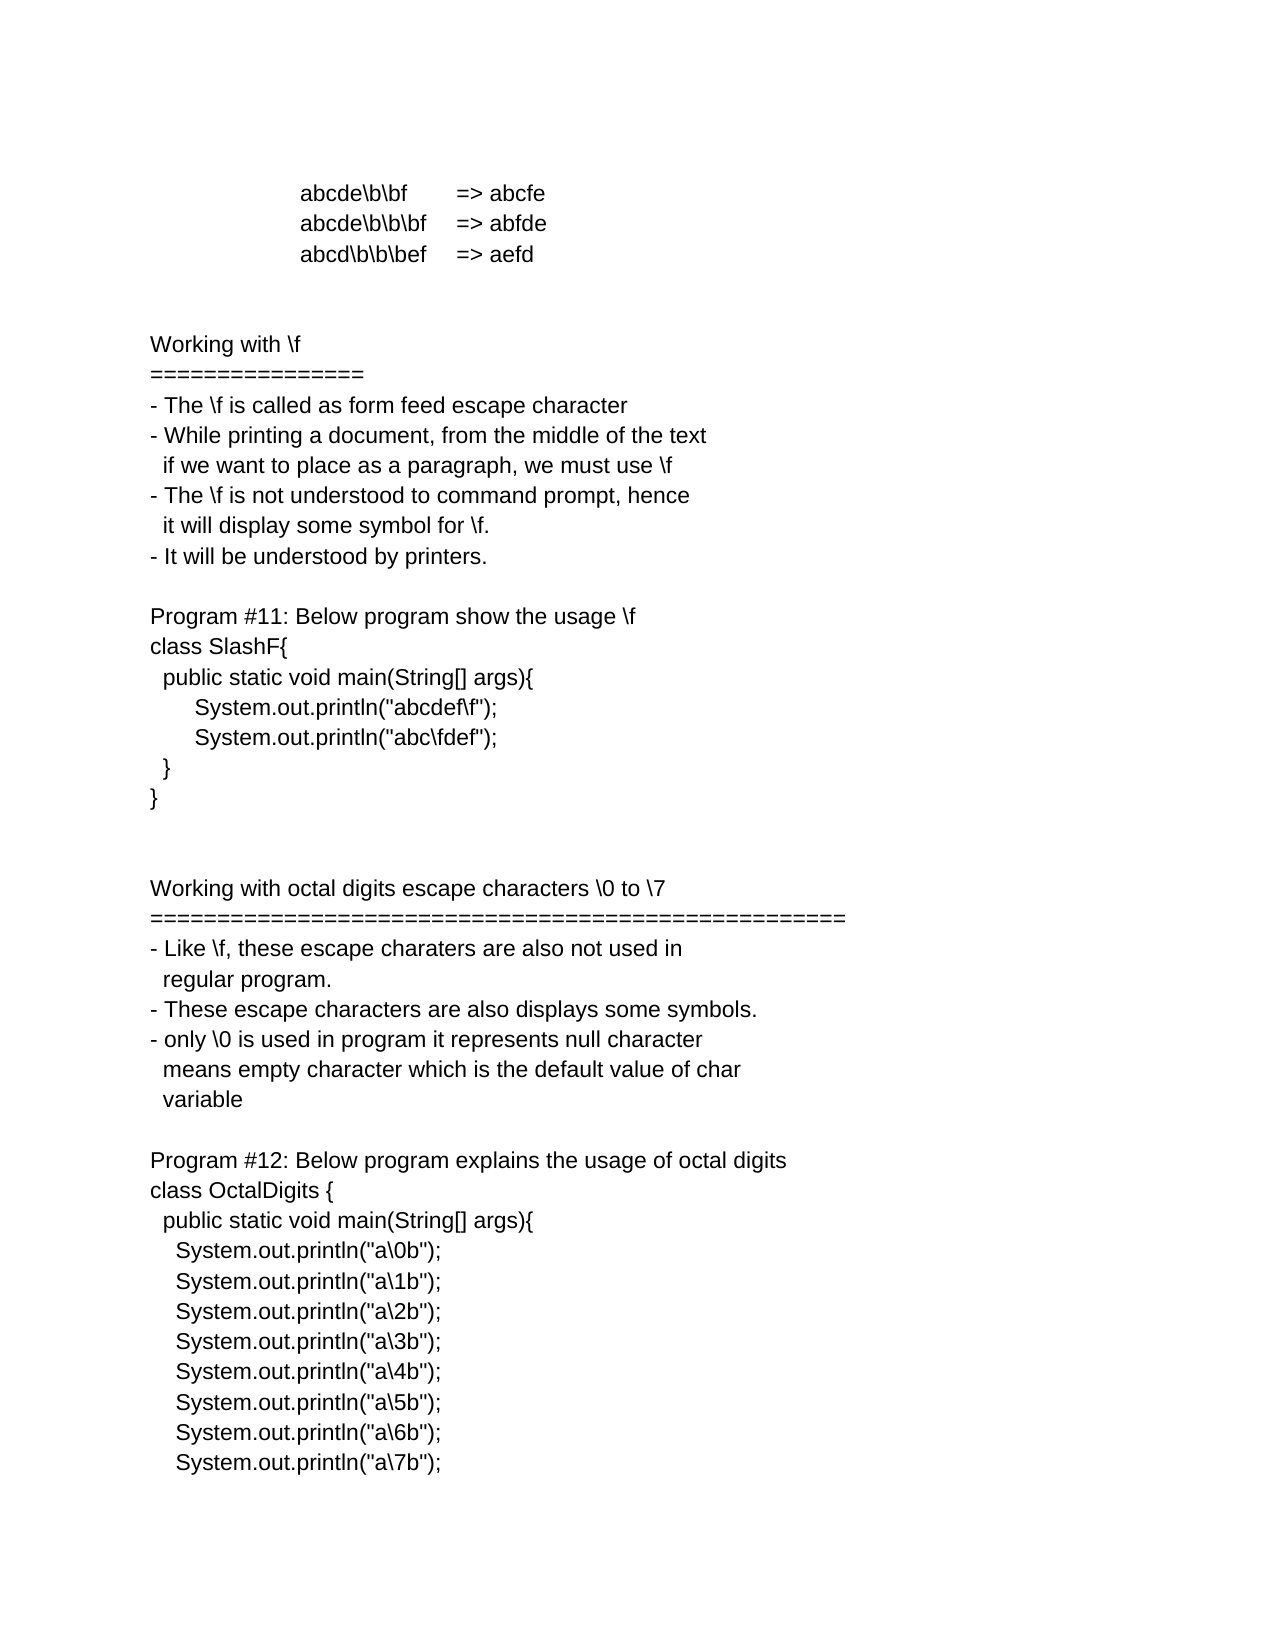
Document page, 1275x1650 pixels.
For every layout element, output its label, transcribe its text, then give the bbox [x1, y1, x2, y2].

text System.out.println("a\0b"); [150, 1237, 1125, 1264]
text Working with \f [150, 331, 1125, 358]
text ================ [150, 361, 1125, 388]
text - It will be understood by printers. [150, 543, 1125, 569]
text regular program. [150, 966, 1125, 992]
text System.out.println("abc\fdef"); [150, 724, 1125, 750]
text - The \f is not understood to command prompt, hence [150, 482, 1125, 509]
text - Like \f, these escape charaters are also not used in [150, 935, 1125, 962]
text it will display some symbol for \f. [150, 512, 1125, 539]
text - These escape characters are also displays some symbols. [150, 996, 1125, 1022]
text System.out.println("a\1b"); [150, 1268, 1125, 1294]
text System.out.println("a\3b"); [150, 1328, 1125, 1354]
text System.out.println("a\2b"); [150, 1298, 1125, 1324]
text - The \f is called as form feed escape character [150, 392, 1125, 418]
text means empty character which is the default value of char [150, 1056, 1125, 1083]
text System.out.println("a\4b"); [150, 1358, 1125, 1385]
text abcde\b\b\bf => abfde [150, 210, 1125, 237]
text public static void main(String[] args){ [150, 663, 1125, 690]
text abcde\b\bf => abcfe [150, 180, 1125, 207]
text if we want to place as a paragraph, we must use \f [150, 452, 1125, 478]
text abcd\b\b\bef => aefd [150, 241, 1125, 267]
text System.out.println("a\5b"); [150, 1388, 1125, 1415]
text System.out.println("abcdef\f"); [150, 694, 1125, 720]
text class SlashF{ [150, 633, 1125, 660]
text } [150, 754, 1125, 781]
text Working with octal digits escape characters \0 to \7 [150, 875, 1125, 901]
text System.out.println("a\7b"); [150, 1449, 1125, 1475]
text Program #11: Below program show the usage \f [150, 603, 1125, 629]
text Program #12: Below program explains the usage of octal digits [150, 1147, 1125, 1173]
text ==================================================== [150, 905, 1125, 932]
text public static void main(String[] args){ [150, 1207, 1125, 1234]
text - only \0 is used in program it represents null character [150, 1026, 1125, 1052]
text System.out.println("a\6b"); [150, 1419, 1125, 1445]
text variable [150, 1086, 1125, 1113]
text class OctalDigits { [150, 1177, 1125, 1203]
text } [150, 784, 1125, 811]
text - While printing a document, from the middle of the text [150, 422, 1125, 448]
